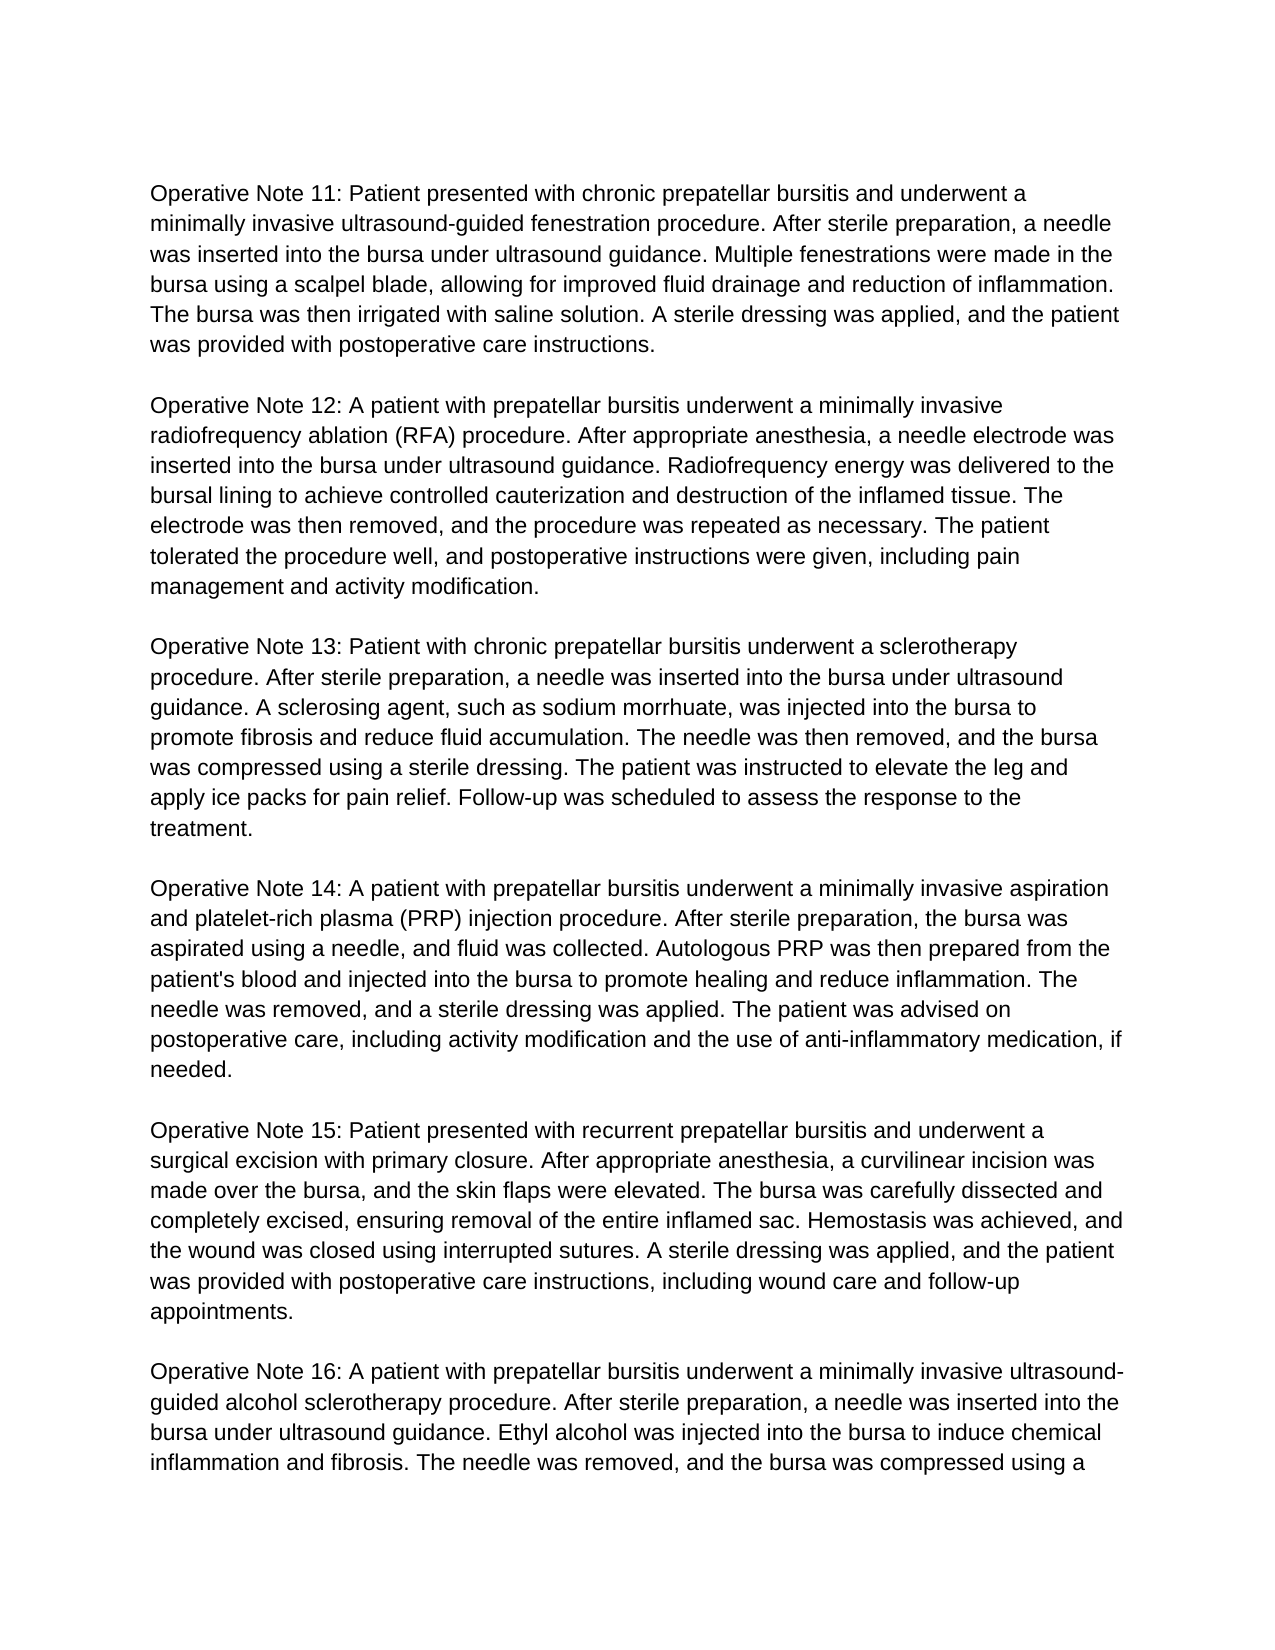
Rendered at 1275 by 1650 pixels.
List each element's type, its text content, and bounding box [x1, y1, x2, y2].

text Operative Note 11: Patient presented with chronic prepatellar bursitis and underwent a minimally invasive ultrasound-guided fenestration procedure. After sterile preparation, a needle was inserted into the bursa under ultrasound guidance. Multiple fenestrations were made in the bursa using a scalpel blade, allowing for improved fluid drainage and reduction of inflammation. The bursa was then irrigated with saline solution. A sterile dressing was applied, and the patient was provided with postoperative care instructions. [150, 180, 1125, 358]
text Operative Note 13: Patient with chronic prepatellar bursitis underwent a sclerotherapy procedure. After sterile preparation, a needle was inserted into the bursa under ultrasound guidance. A sclerosing agent, such as sodium morrhuate, was injected into the bursa to promote fibrosis and reduce fluid accumulation. The needle was then removed, and the bursa was compressed using a sterile dressing. The patient was instructed to elevate the leg and apply ice packs for pain relief. Follow-up was scheduled to assess the response to the treatment. [150, 633, 1125, 841]
text Operative Note 15: Patient presented with recurrent prepatellar bursitis and underwent a surgical excision with primary closure. After appropriate anesthesia, a curvilinear incision was made over the bursa, and the skin flaps were elevated. The bursa was carefully dissected and completely excised, ensuring removal of the entire inflamed sac. Hemostasis was achieved, and the wound was closed using interrupted sutures. A sterile dressing was applied, and the patient was provided with postoperative care instructions, including wound care and follow-up appointments. [150, 1117, 1125, 1324]
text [150, 1358, 1125, 1475]
text Operative Note 14: A patient with prepatellar bursitis underwent a minimally invasive aspiration and platelet-rich plasma (PRP) injection procedure. After sterile preparation, the bursa was aspirated using a needle, and fluid was collected. Autologous PRP was then prepared from the patient's blood and injected into the bursa to promote healing and reduce inflammation. The needle was removed, and a sterile dressing was applied. The patient was advised on postoperative care, including activity modification and the use of anti-inflammatory medication, if needed. [150, 875, 1125, 1083]
text Operative Note 12: A patient with prepatellar bursitis underwent a minimally invasive radiofrequency ablation (RFA) procedure. After appropriate anesthesia, a needle electrode was inserted into the bursa under ultrasound guidance. Radiofrequency energy was delivered to the bursal lining to achieve controlled cauterization and destruction of the inflamed tissue. The electrode was then removed, and the procedure was repeated as necessary. The patient tolerated the procedure well, and postoperative instructions were given, including pain management and activity modification. [150, 392, 1125, 599]
